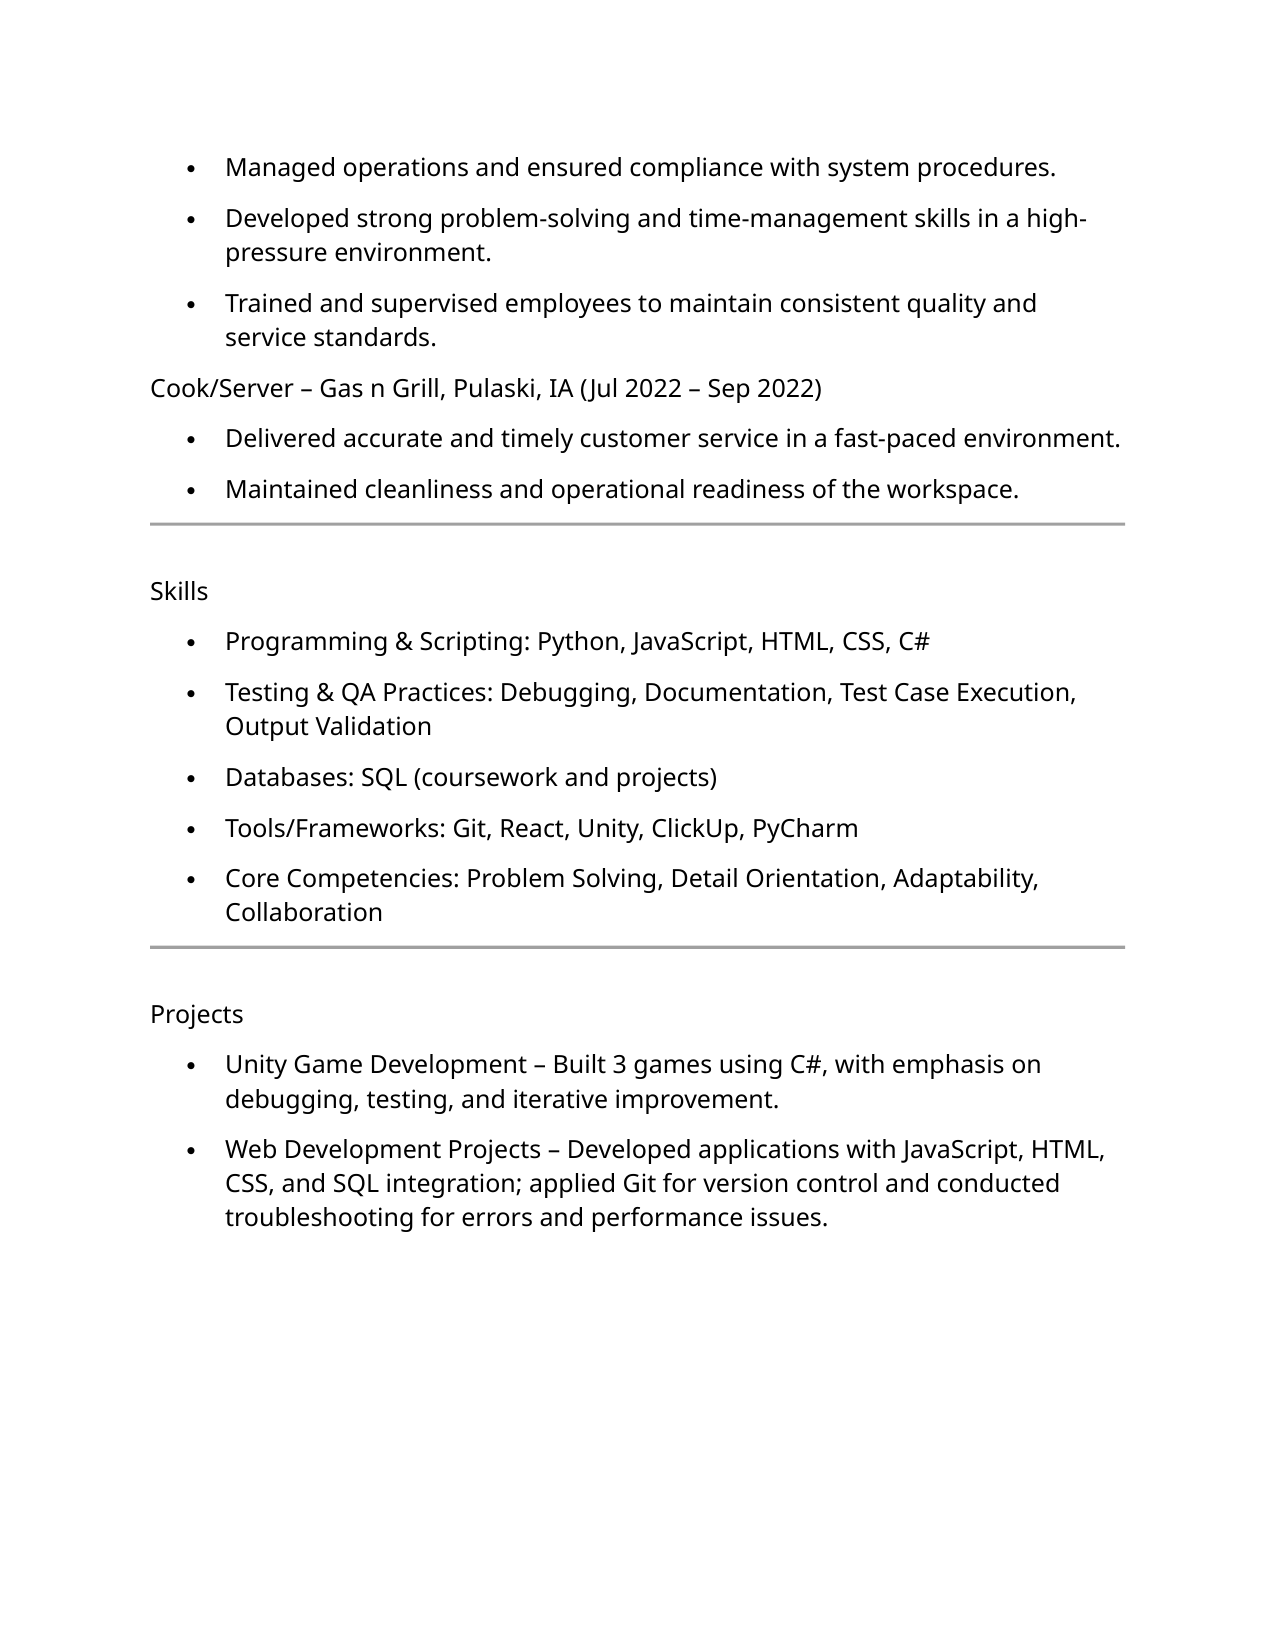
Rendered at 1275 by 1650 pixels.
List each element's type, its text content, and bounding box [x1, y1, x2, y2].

text Cook/Server – Gas n Grill, Pulaski, IA (Jul 2022 – Sep 2022) [150, 370, 1125, 404]
list Maintained cleanliness and operational readiness of the workspace. [187, 472, 1125, 506]
list Core Competencies: Problem Solving, Detail Orientation, Adaptability, Collaboration [187, 861, 1125, 929]
list Managed operations and ensured compliance with system procedures. [187, 150, 1125, 184]
list Delivered accurate and timely customer service in a fast-paced environment. [187, 421, 1125, 455]
list Testing & QA Practices: Debugging, Documentation, Test Case Execution, Output Validation [187, 675, 1125, 743]
list Trained and supervised employees to maintain consistent quality and service standards. [187, 286, 1125, 354]
list Tools/Frameworks: Git, React, Unity, ClickUp, PyCharm [187, 810, 1125, 844]
list Developed strong problem-solving and time-management skills in a high-pressure environment. [187, 201, 1125, 269]
text Skills [150, 573, 1125, 607]
list Databases: SQL (coursework and projects) [187, 759, 1125, 793]
list Web Development Projects – Developed applications with JavaScript, HTML, CSS, and SQL integration; applied Git for version control and conducted troubleshooting for errors and performance issues. [187, 1132, 1125, 1234]
text Projects [150, 996, 1125, 1031]
list Unity Game Development – Built 3 games using C#, with emphasis on debugging, testing, and iterative improvement. [187, 1047, 1125, 1115]
list Programming & Scripting: Python, JavaScript, HTML, CSS, C# [187, 624, 1125, 658]
